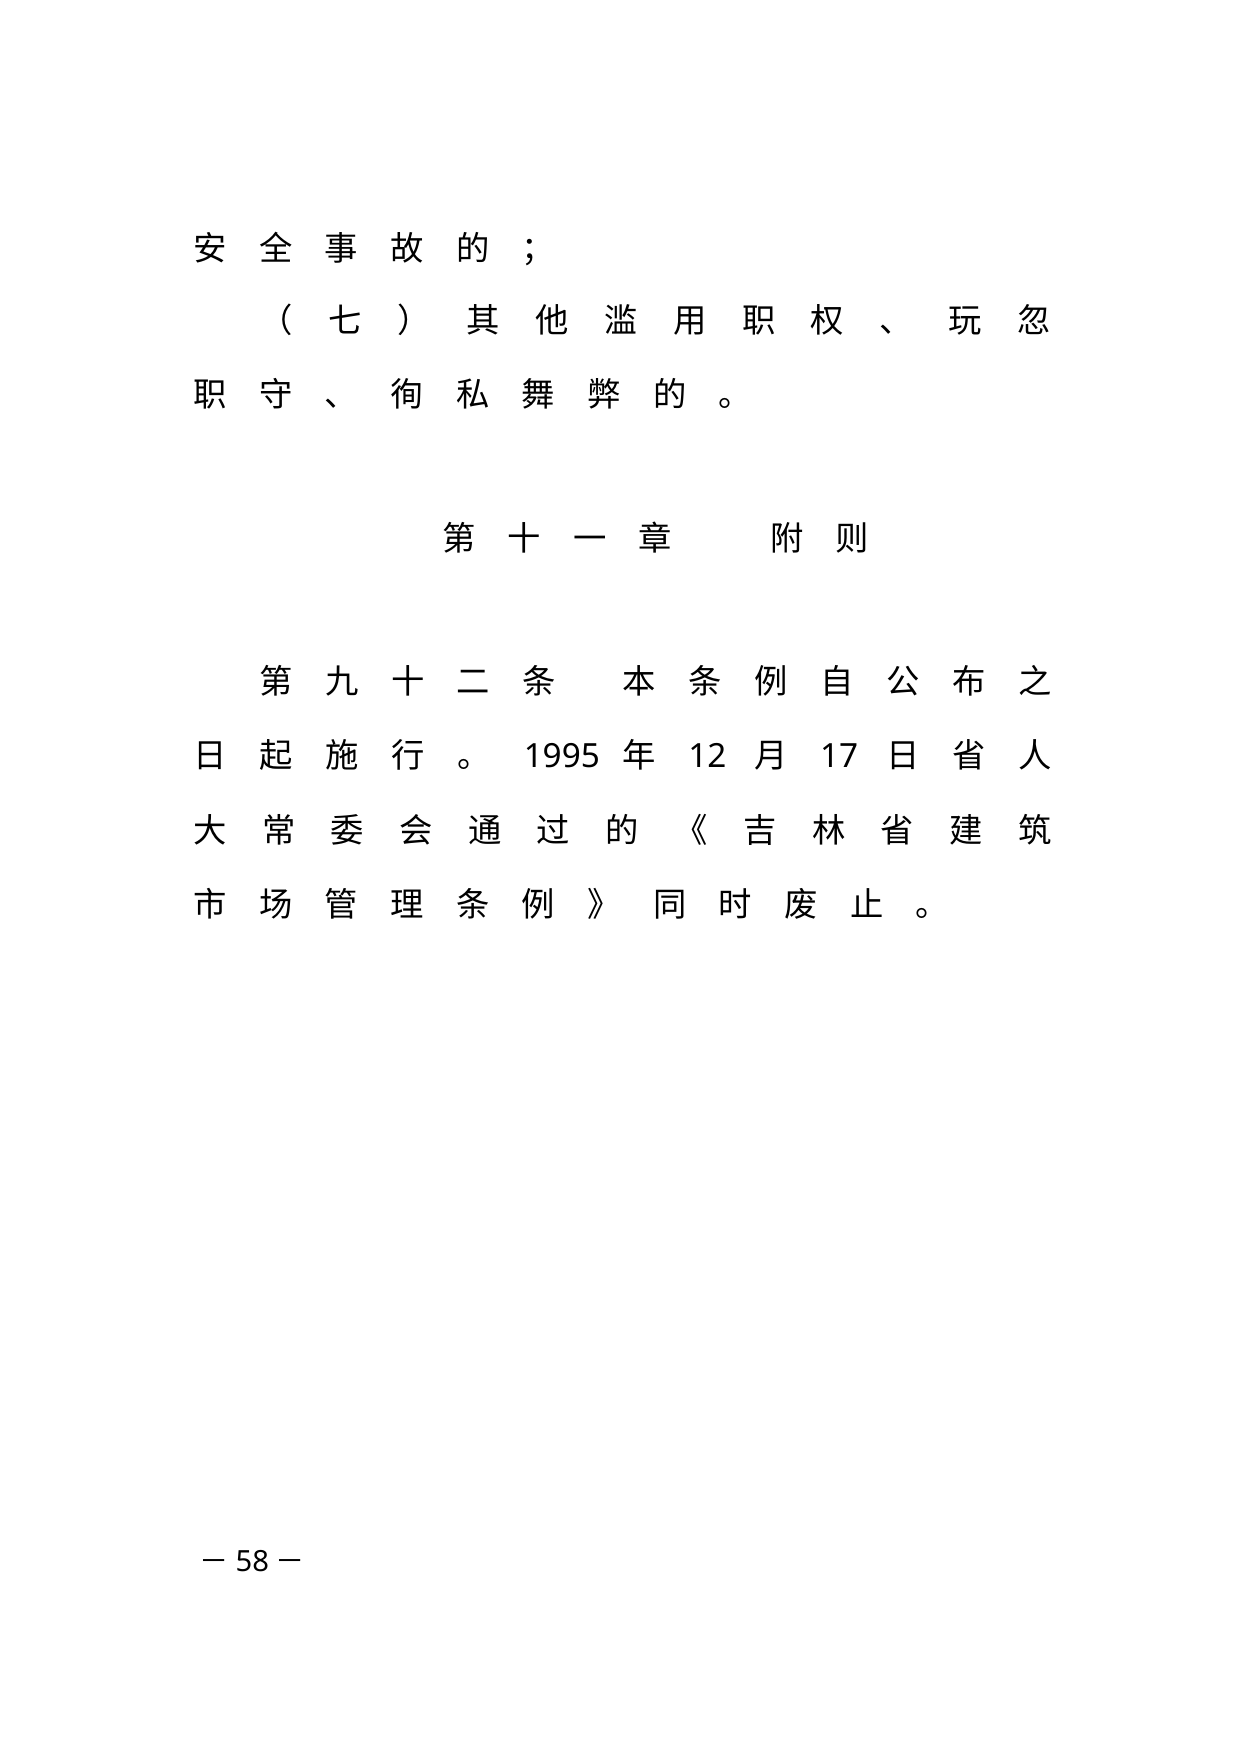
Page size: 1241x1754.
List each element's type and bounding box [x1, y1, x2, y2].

table_header [161, 213, 1090, 1004]
